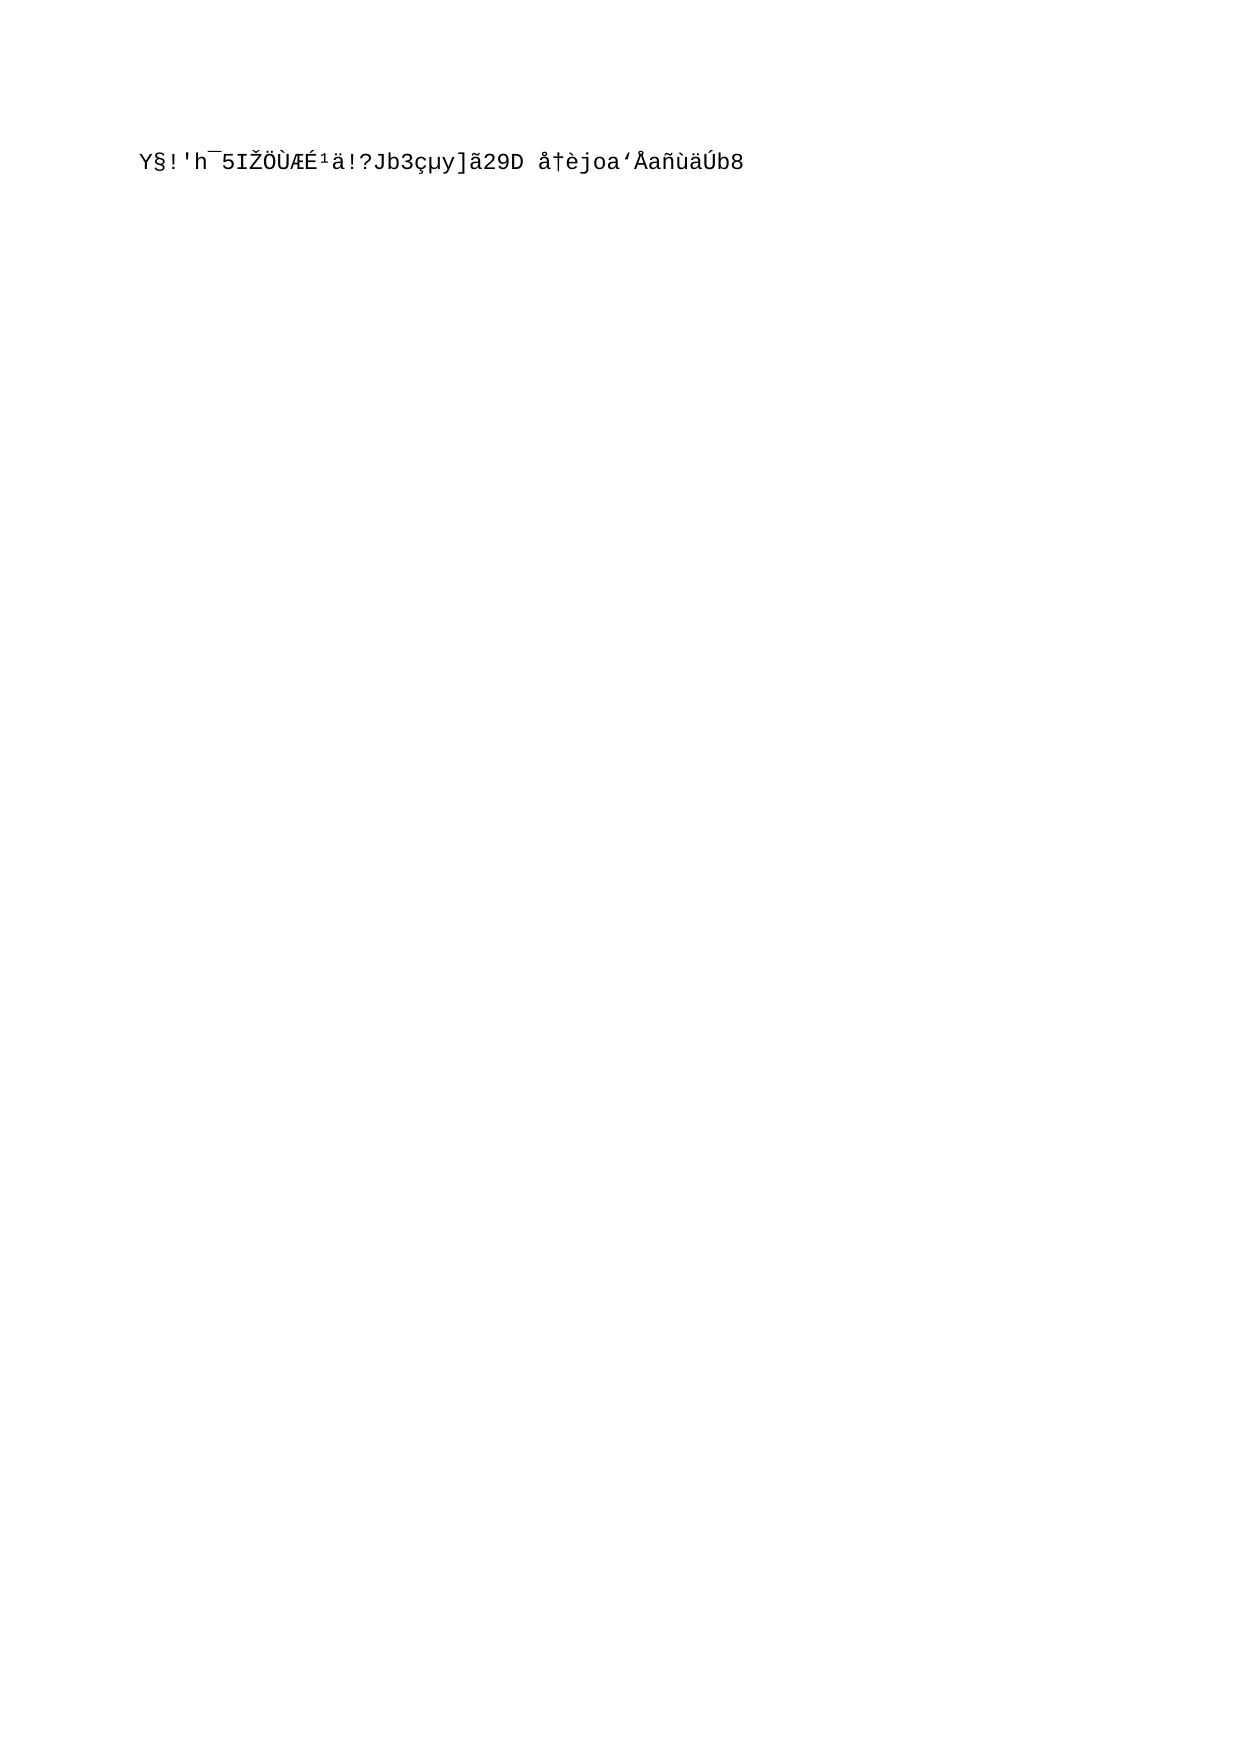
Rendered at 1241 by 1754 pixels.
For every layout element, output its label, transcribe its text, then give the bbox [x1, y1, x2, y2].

text $'Y§!'h¯5IŽÖÙÆÉ¹ä!?Jb3çµy]ã29D å†èjoa‘ÅañùäÚb81ƒV˜‰¯áxãH­“‡-#Ÿj:ÞÆ’Y`€Ëó¸-Iü¨¸lV¸f1/˜c ”è~´Ä5ãa2Ä¼LŸt-ô ¹†Ý%W»”­Ü£ [139, 150, 1101, 176]
